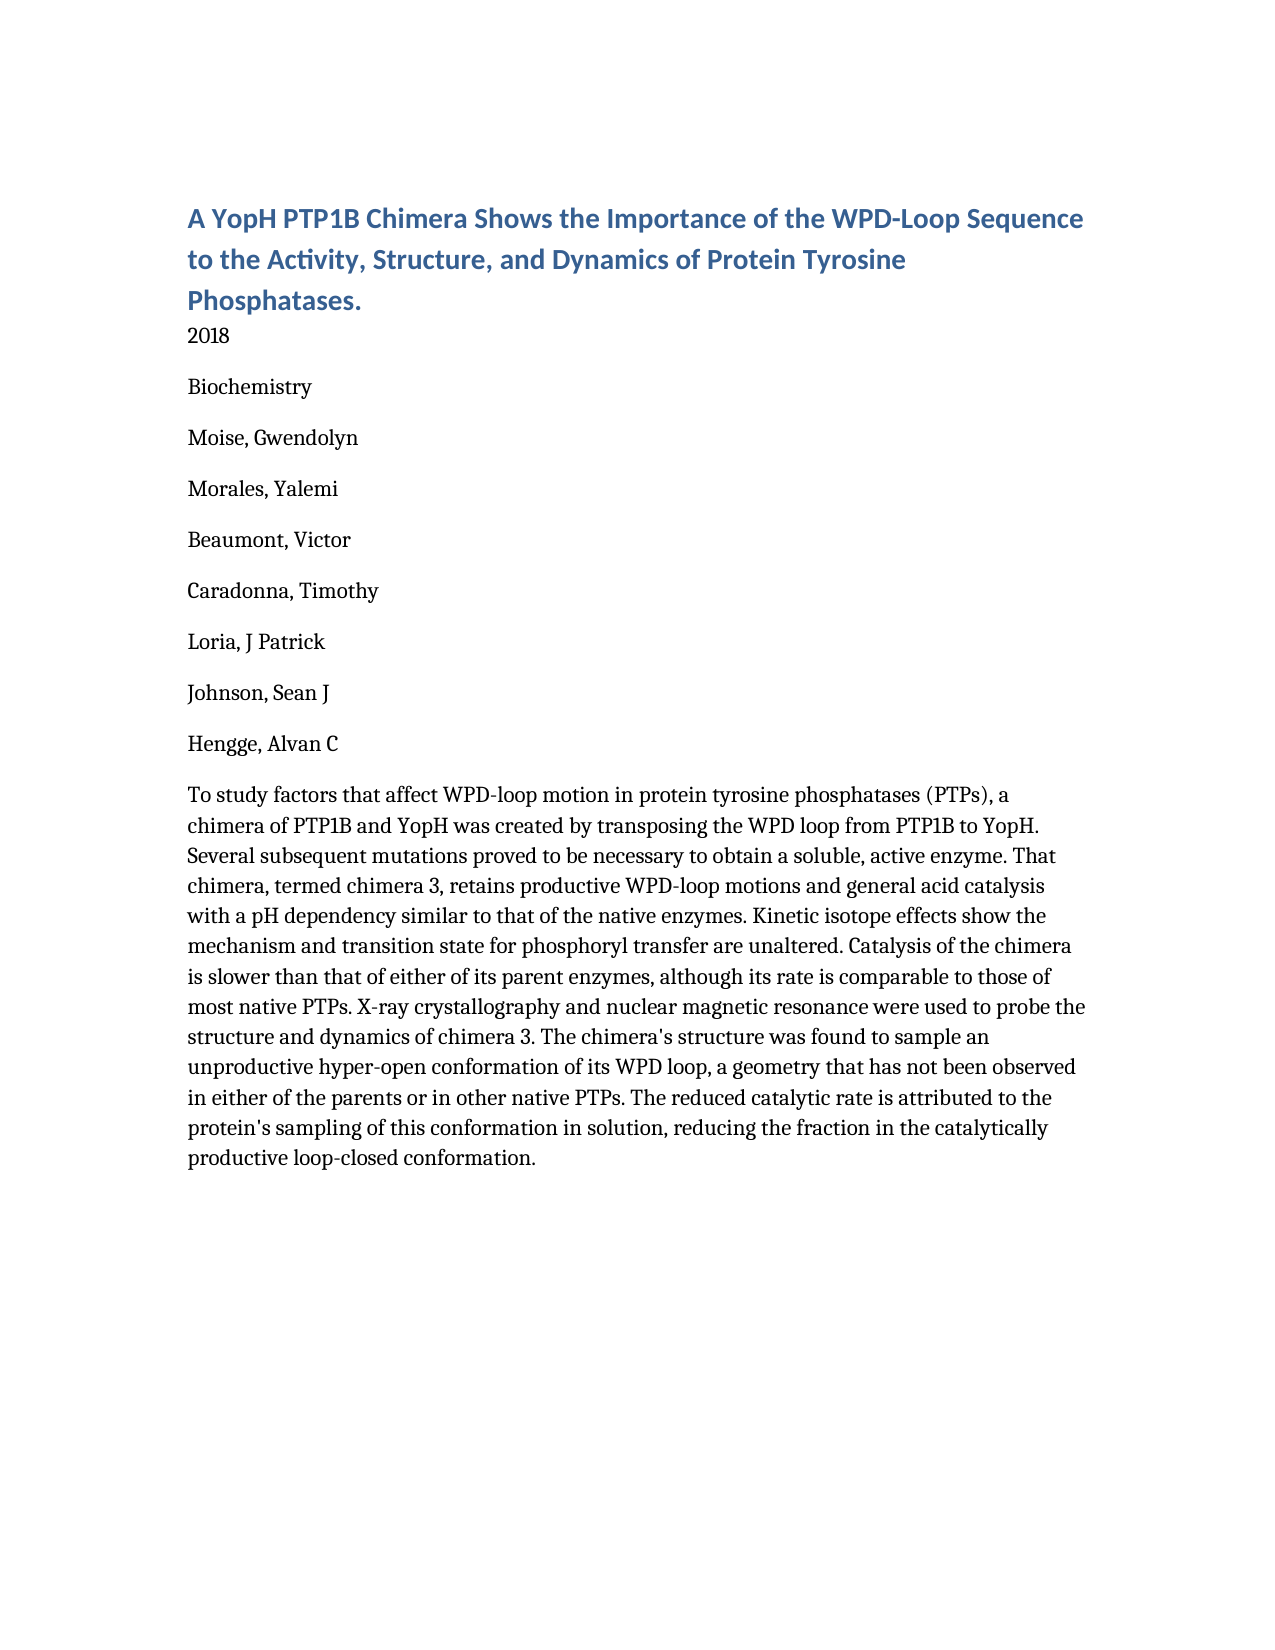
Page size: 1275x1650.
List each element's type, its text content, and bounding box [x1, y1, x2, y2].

text To study factors that affect WPD-loop motion in protein tyrosine phosphatases (PTPs), a chimera of PTP1B and YopH was created by transposing the WPD loop from PTP1B to YopH. Several subsequent mutations proved to be necessary to obtain a soluble, active enzyme. That chimera, termed chimera 3, retains productive WPD-loop motions and general acid catalysis with a pH dependency similar to that of the native enzymes. Kinetic isotope effects show the mechanism and transition state for phosphoryl transfer are unaltered. Catalysis of the chimera is slower than that of either of its parent enzymes, although its rate is comparable to those of most native PTPs. X-ray crystallography and nuclear magnetic resonance were used to probe the structure and dynamics of chimera 3. The chimera's structure was found to sample an unproductive hyper-open conformation of its WPD loop, a geometry that has not been observed in either of the parents or in other native PTPs. The reduced catalytic rate is attributed to the protein's sampling of this conformation in solution, reducing the fraction in the catalytically productive loop-closed conformation. [187, 782, 1087, 1171]
text Hengge, Alvan C [187, 731, 1087, 757]
text Moise, Gwendolyn [187, 425, 1087, 451]
text Caradonna, Timothy [187, 578, 1087, 604]
text Morales, Yalemi [187, 476, 1087, 502]
subtitle A YopH PTP1B Chimera Shows the Importance of the WPD-Loop Sequence to the Activity, Structure, and Dynamics of Protein Tyrosine Phosphatases. [187, 200, 1087, 317]
text Biochemistry [187, 374, 1087, 400]
text 2018 [187, 323, 1087, 349]
text Johnson, Sean J [187, 680, 1087, 706]
text Loria, J Patrick [187, 629, 1087, 655]
text Beaumont, Victor [187, 527, 1087, 553]
